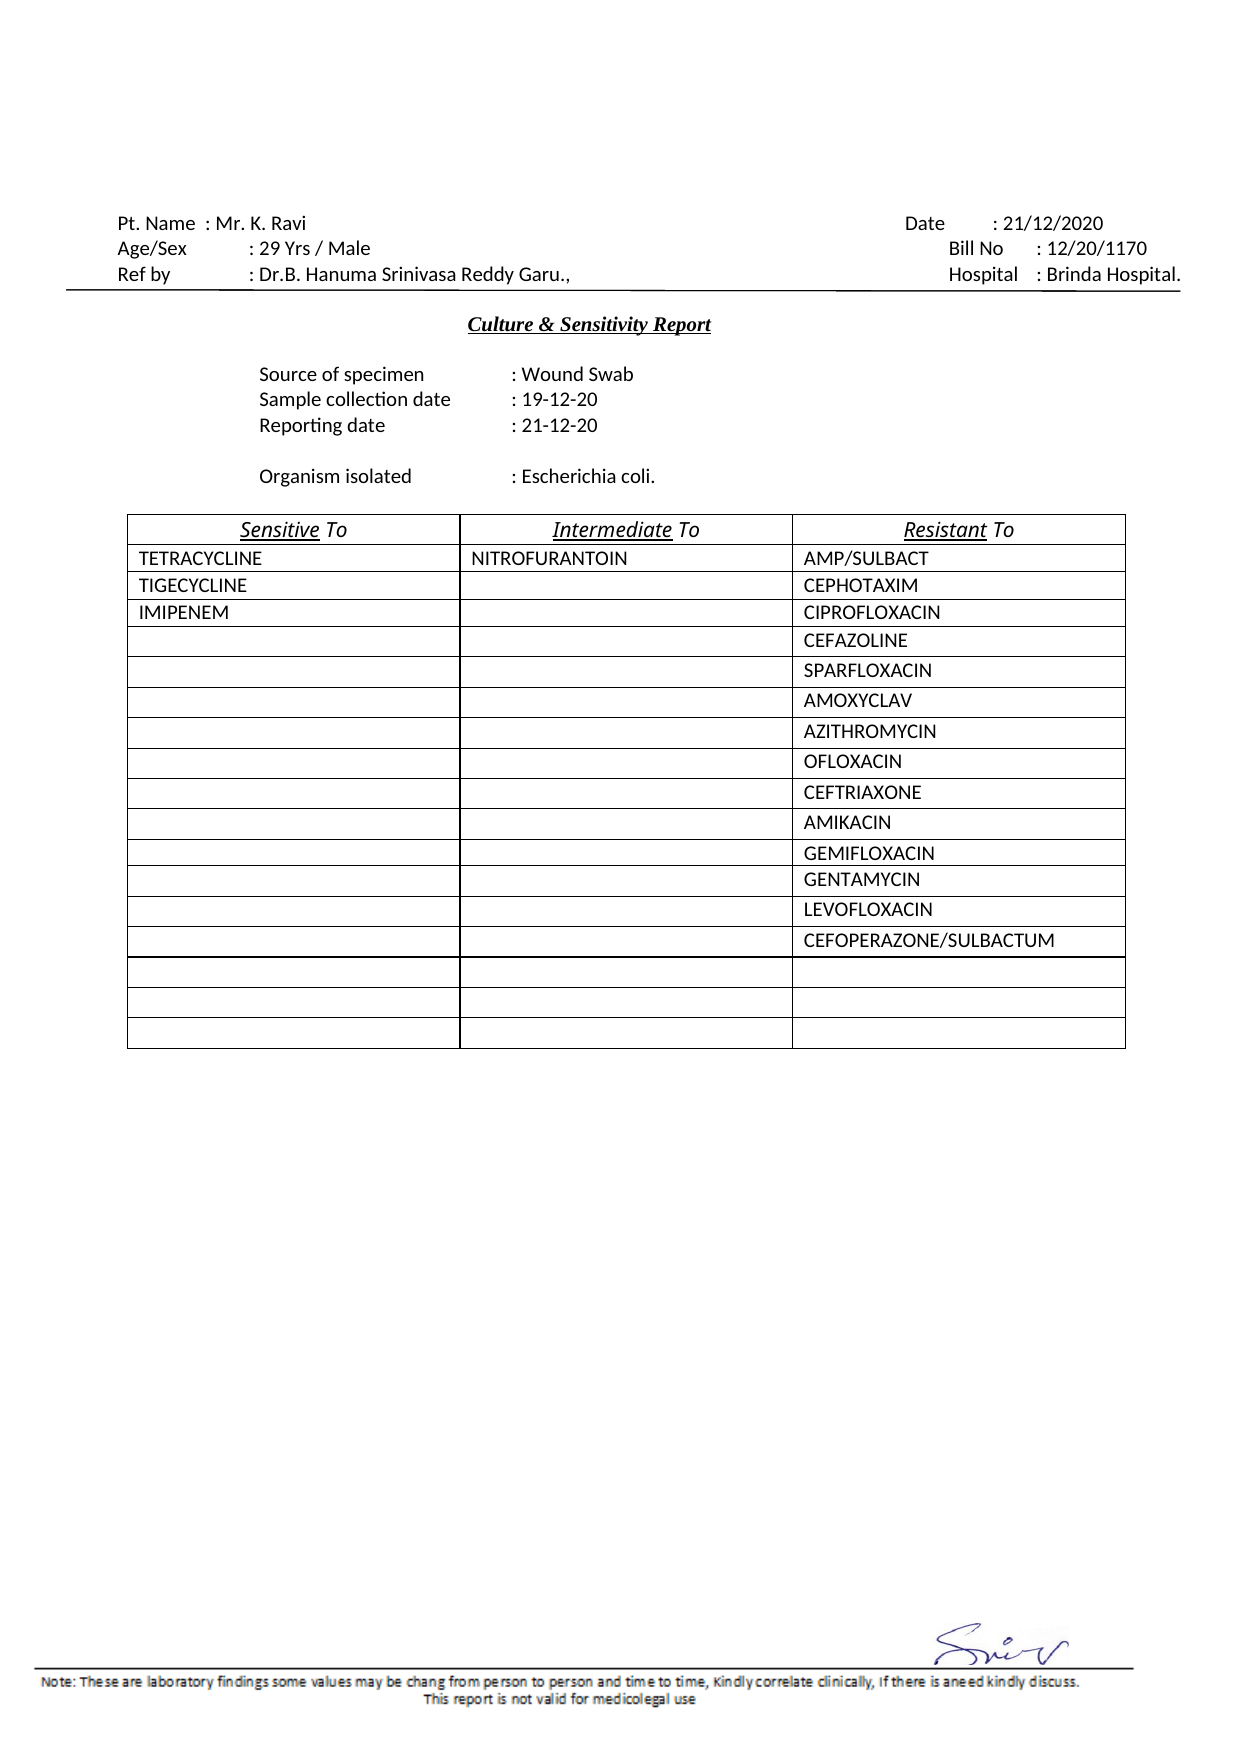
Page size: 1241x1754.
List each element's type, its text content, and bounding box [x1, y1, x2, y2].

table_cell [128, 988, 459, 1017]
table_cell [128, 809, 459, 839]
table_cell [461, 809, 792, 839]
table_cell [128, 866, 459, 896]
table_cell TETRACYCLINE [128, 545, 459, 571]
table_cell [461, 749, 792, 778]
text Sample collection date : 19-12-20 [259, 387, 1210, 412]
table_cell AZITHROMYCIN [793, 718, 1125, 747]
table_header Sensitive To [128, 515, 459, 544]
table_cell AMIKACIN [793, 809, 1125, 839]
table_cell CEPHOTAXIM [793, 572, 1125, 598]
table_cell GENTAMYCIN [793, 866, 1125, 896]
table_cell [128, 779, 459, 808]
table_cell LEVOFLOXACIN [793, 897, 1125, 926]
table_cell [461, 572, 792, 598]
text Culture & Sensitivity Report [424, 312, 1210, 336]
table_cell [128, 840, 459, 865]
table_cell TIGECYCLINE [128, 572, 459, 598]
table_cell [128, 749, 459, 778]
table_cell GEMIFLOXACIN [793, 840, 1125, 865]
text Age/Sex : 29 Yrs / Male Bill No : 12/20/1170 [74, 235, 1210, 261]
table_cell [461, 840, 792, 865]
table_cell [461, 600, 792, 626]
table_cell [461, 1018, 792, 1048]
table_cell OFLOXACIN [793, 749, 1125, 778]
table_cell [461, 779, 792, 808]
text Source of specimen : Wound Swab [259, 361, 1210, 387]
table_cell [128, 897, 459, 926]
text Organism isolated : Escherichia coli. [259, 463, 1210, 488]
table_cell [793, 1018, 1125, 1048]
table_header Intermediate To [461, 515, 792, 544]
table_cell [461, 657, 792, 687]
table_cell AMP/SULBACT [793, 545, 1125, 571]
table_cell [128, 688, 459, 717]
table_cell [128, 657, 459, 687]
table_cell [461, 927, 792, 956]
table_cell SPARFLOXACIN [793, 657, 1125, 687]
table_cell CEFAZOLINE [793, 627, 1125, 656]
table_cell [128, 1018, 459, 1048]
table_cell CIPROFLOXACIN [793, 600, 1125, 626]
table_cell CEFOPERAZONE/SULBACTUM [793, 927, 1125, 956]
table_cell CEFTRIAXONE [793, 779, 1125, 808]
table_cell AMOXYCLAV [793, 688, 1125, 717]
table_cell [128, 958, 459, 987]
table_cell NITROFURANTOIN [461, 545, 792, 571]
table_cell [793, 958, 1125, 987]
text Reporting date : 21-12-20 [259, 412, 1210, 437]
table_cell [461, 688, 792, 717]
table_cell [461, 866, 792, 896]
table_cell [128, 927, 459, 956]
text Ref by : Dr.B. Hanuma Srinivasa Reddy Garu., Hospital : Brinda Hospital. [74, 261, 1210, 286]
table_cell [793, 988, 1125, 1017]
table_cell [128, 718, 459, 747]
table_cell [461, 627, 792, 656]
table_header Resistant To [793, 515, 1125, 544]
table_cell [461, 897, 792, 926]
picture [30, 1623, 1137, 1709]
table_cell [461, 718, 792, 747]
table_cell [461, 958, 792, 987]
table_cell IMIPENEM [128, 600, 459, 626]
text Pt. Name : Mr. K. Ravi Date : 21/12/2020 [74, 210, 1210, 235]
table_cell [461, 988, 792, 1017]
table_cell [128, 627, 459, 656]
